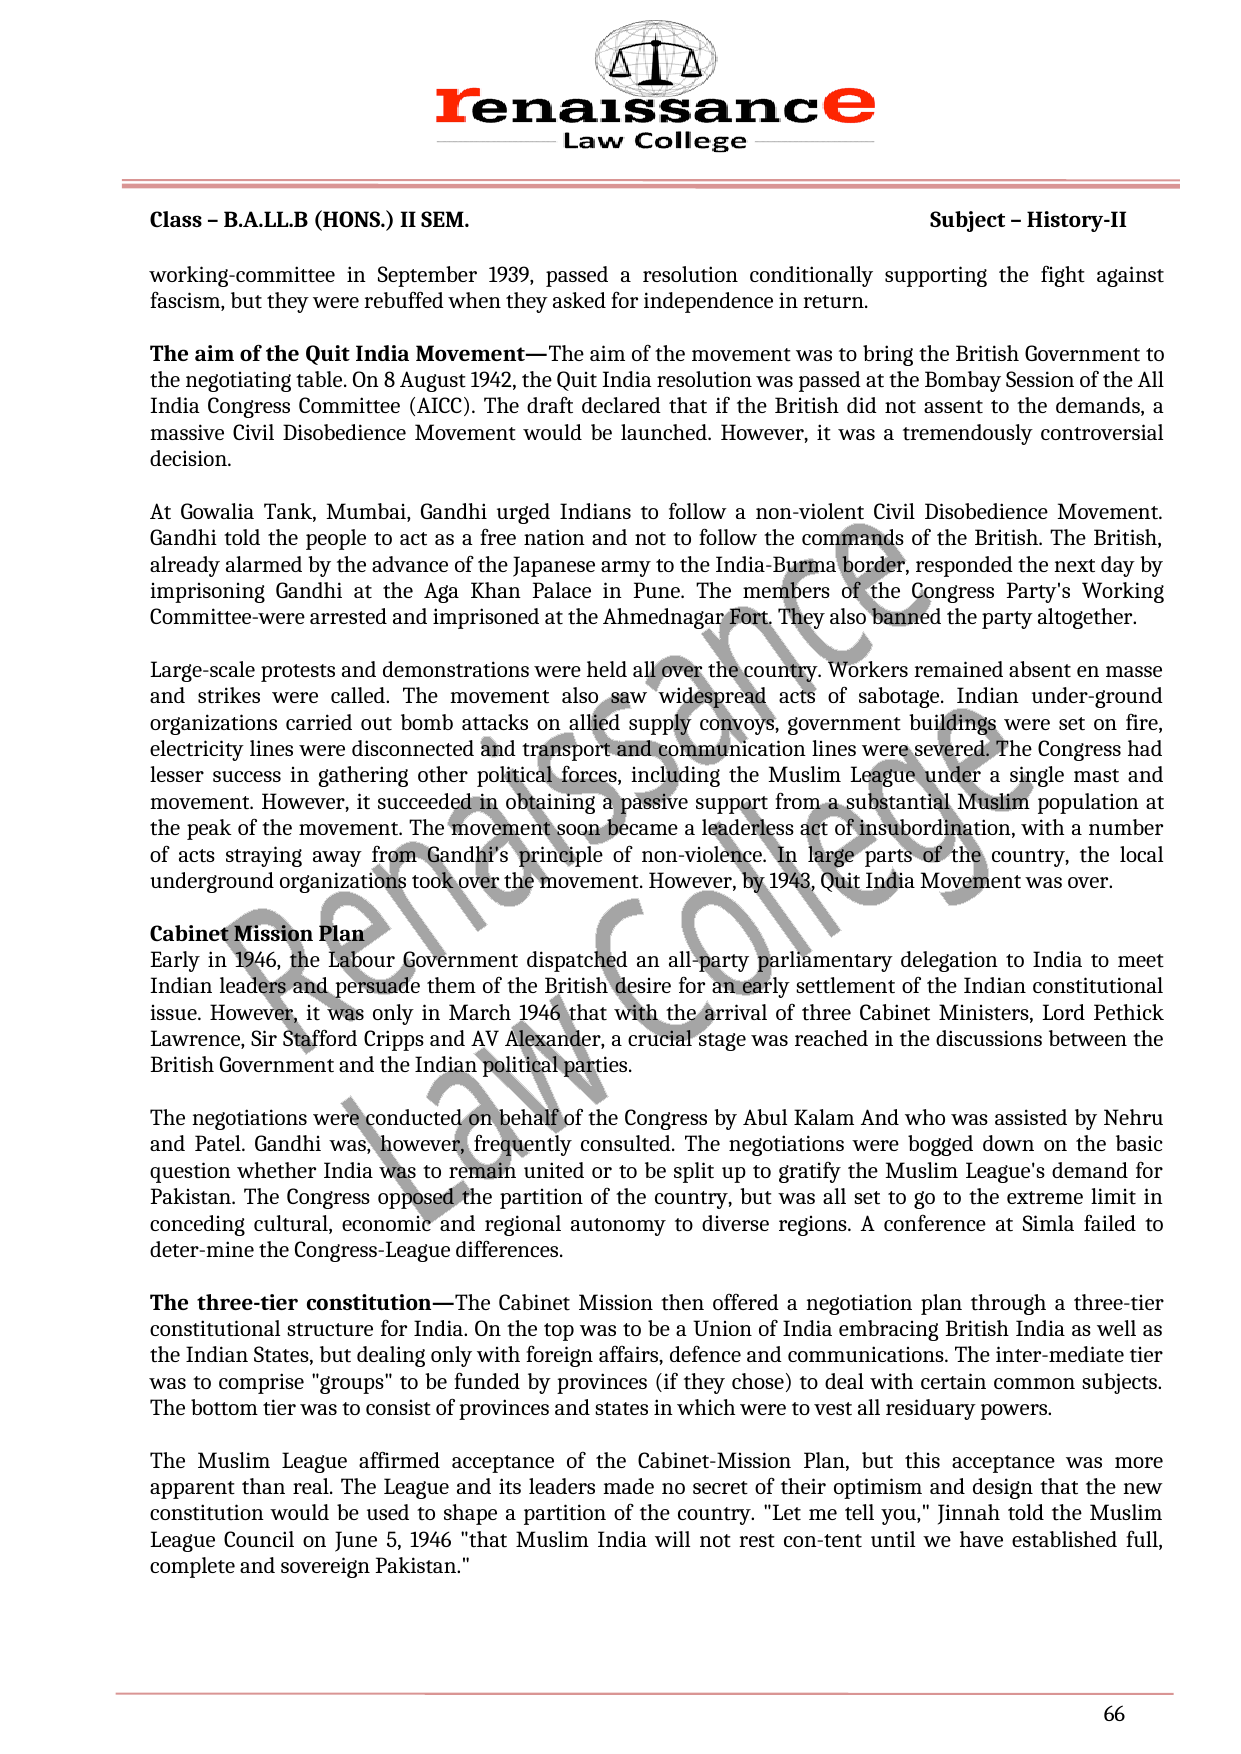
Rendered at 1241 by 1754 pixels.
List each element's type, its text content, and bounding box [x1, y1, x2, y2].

text The three-tier constitution—The Cabinet Mission then offered a negotiation plan through a three-tier constitutional structure for India. On the top was to be a Union of India embracing British India as well as the Indian States, but dealing only with foreign affairs, defence and communications. The inter-mediate tier was to comprise "groups" to be funded by provinces (if they chose) to deal with certain common subjects. The bottom tier was to consist of provinces and states in which were to vest all residuary powers. [150, 1289, 1165, 1421]
text At Gowalia Tank, Mumbai, Gandhi urged Indians to follow a non-violent Civil Disobedience Movement. Gandhi told the people to act as a free nation and not to follow the commands of the British. The British, already alarmed by the advance of the Japanese army to the India-Burma border, responded the next day by imprisoning Gandhi at the Aga Khan Palace in Pune. The members of the Congress Party's Working Committee-were arrested and imprisoned at the Ahmednagar Fort. They also banned the party altogether. [150, 499, 1165, 631]
text The Muslim League affirmed acceptance of the Cabinet-Mission Plan, but this acceptance was more apparent than real. The League and its leaders made no secret of their optimism and design that the new constitution would be used to shape a partition of the country. "Let me tell you," Jinnah told the Muslim League Council on June 5, 1946 "that Muslim India will not rest con-tent until we have established full, complete and sovereign Pakistan." [150, 1447, 1165, 1579]
text The negotiations were conducted on behalf of the Congress by Abul Kalam And who was assisted by Nehru and Patel. Gandhi was, however, frequently consulted. The negotiations were bogged down on the basic question whether India was to remain united or to be split up to gratify the Muslim League's demand for Pakistan. The Congress opposed the partition of the country, but was all set to go to the extreme limit in conceding cultural, economic and regional autonomy to diverse regions. A conference at Simla failed to deter-mine the Congress-League differences. [150, 1105, 1165, 1263]
text Cabinet Mission Plan [150, 920, 1165, 947]
picture [412, 18, 903, 153]
text Early in 1946, the Labour Government dispatched an all-party parliamentary delegation to India to meet Indian leaders and persuade them of the British desire for an early settlement of the Indian constitutional issue. However, it was only in March 1946 that with the arrival of three Cabinet Ministers, Lord Pethick Lawrence, Sir Stafford Cripps and AV Alexander, a crucial stage was reached in the discussions between the British Government and the Indian political parties. [150, 947, 1165, 1078]
text The aim of the Quit India Movement—The aim of the movement was to bring the British Government to the negotiating table. On 8 August 1942, the Quit India resolution was passed at the Bombay Session of the All India Congress Committee (AICC). The draft declared that if the British did not assent to the demands, a massive Civil Disobedience Movement would be launched. However, it was a tremendously controversial decision. [150, 341, 1165, 472]
text Large-scale protests and demonstrations were held all over the country. Workers remained absent en masse and strikes were called. The movement also saw widespread acts of sabotage. Indian under-ground organizations carried out bomb attacks on allied supply convoys, government buildings were set on fire, electricity lines were disconnected and transport and communication lines were severed. The Congress had lesser success in gathering other political forces, including the Muslim League under a single mast and movement. However, it succeeded in obtaining a passive support from a substantial Muslim population at the peak of the movement. The movement soon became a leaderless act of insubordination, with a number of acts straying away from Gandhi's principle of non-violence. In large parts of the country, the local underground organizations took over the movement. However, by 1943, Quit India Movement was over. [150, 657, 1165, 894]
